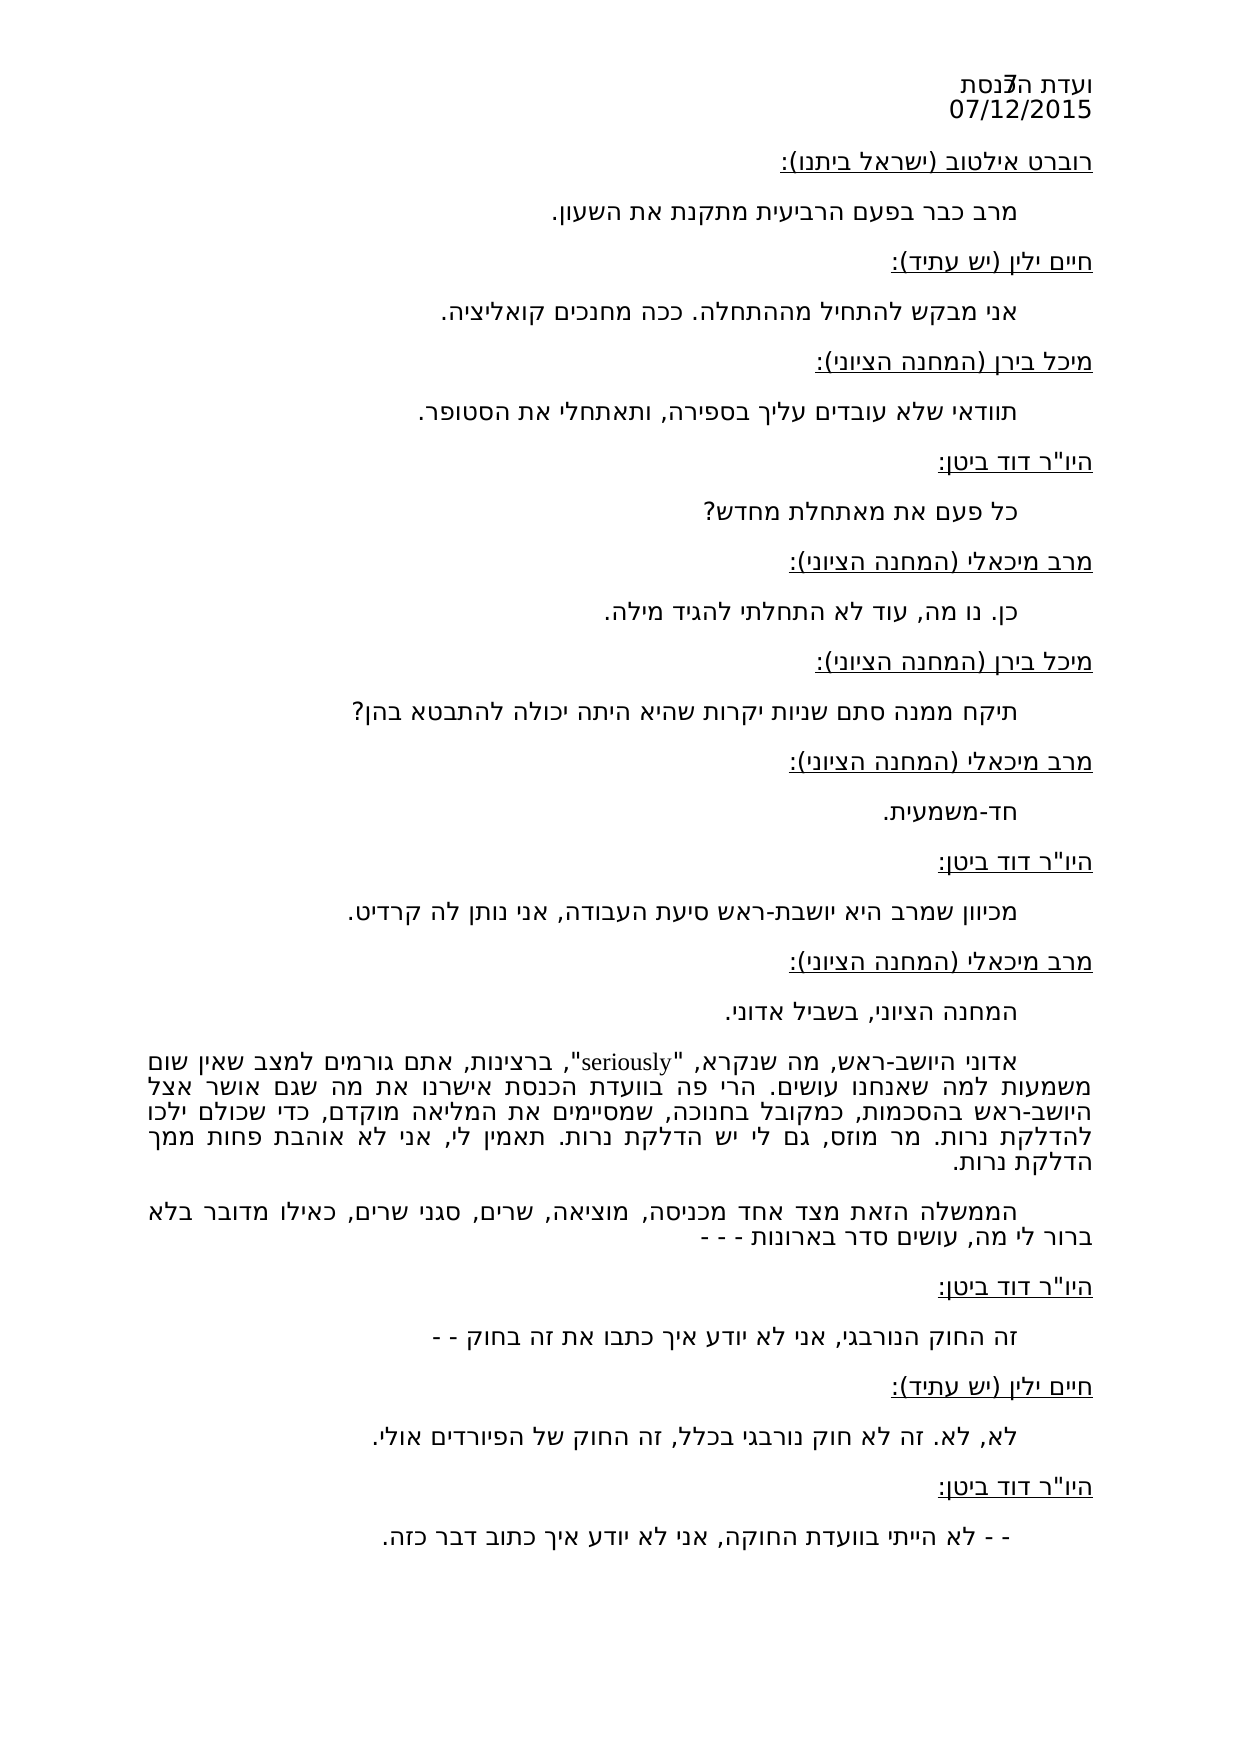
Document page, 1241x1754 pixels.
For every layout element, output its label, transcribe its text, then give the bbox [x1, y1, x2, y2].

text אדוני היושב-ראש, מה שנקרא, "seriously", ברצינות, אתם גורמים למצב שאין שום משמעות למה שאנחנו עושים. הרי פה בוועדת הכנסת אישרנו את מה שגם אושר אצל היושב-ראש בהסכמות, כמקובל בחנוכה, שמסיימים את המליאה מוקדם, כדי שכולם ילכו להדלקת נרות. מר מוזס, גם לי יש הדלקת נרות. תאמין לי, אני לא אוהבת פחות ממך הדלקת נרות. [147, 1050, 1093, 1175]
text מרב מיכאלי (המחנה הציוני): [147, 950, 1093, 975]
text חיים ילין (יש עתיד): [147, 1375, 1093, 1400]
text לא, לא. זה לא חוק נורבגי בכלל, זה החוק של הפיורדים אולי. [147, 1425, 1093, 1450]
text אני מבקש להתחיל מההתחלה. ככה מחנכים קואליציה. [147, 300, 1093, 325]
text רוברט אילטוב (ישראל ביתנו): [147, 150, 1093, 175]
text כן. נו מה, עוד לא התחלתי להגיד מילה. [147, 600, 1093, 625]
text היו"ר דוד ביטן: [147, 850, 1093, 875]
text - - לא הייתי בוועדת החוקה, אני לא יודע איך כתוב דבר כזה. [147, 1525, 1093, 1550]
text המחנה הציוני, בשביל אדוני. [147, 1000, 1093, 1025]
text מרב כבר בפעם הרביעית מתקנת את השעון. [147, 200, 1093, 225]
text חד-משמעית. [147, 800, 1093, 825]
text היו"ר דוד ביטן: [147, 1475, 1093, 1500]
text מיכל בירן (המחנה הציוני): [147, 350, 1093, 375]
text היו"ר דוד ביטן: [147, 450, 1093, 475]
text חיים ילין (יש עתיד): [147, 250, 1093, 275]
text תיקח ממנה סתם שניות יקרות שהיא היתה יכולה להתבטא בהן? [147, 700, 1093, 725]
text הממשלה הזאת מצד אחד מכניסה, מוציאה, שרים, סגני שרים, כאילו מדובר בלא ברור לי מה, עושים סדר בארונות - - - [147, 1200, 1093, 1250]
text זה החוק הנורבגי, אני לא יודע איך כתבו את זה בחוק - - [147, 1325, 1093, 1350]
text כל פעם את מאתחלת מחדש? [147, 500, 1093, 525]
text מכיוון שמרב היא יושבת-ראש סיעת העבודה, אני נותן לה קרדיט. [147, 900, 1093, 925]
text מיכל בירן (המחנה הציוני): [147, 650, 1093, 675]
text היו"ר דוד ביטן: [147, 1275, 1093, 1300]
text תוודאי שלא עובדים עליך בספירה, ותאתחלי את הסטופר. [147, 400, 1093, 425]
text מרב מיכאלי (המחנה הציוני): [147, 750, 1093, 775]
text מרב מיכאלי (המחנה הציוני): [147, 550, 1093, 575]
